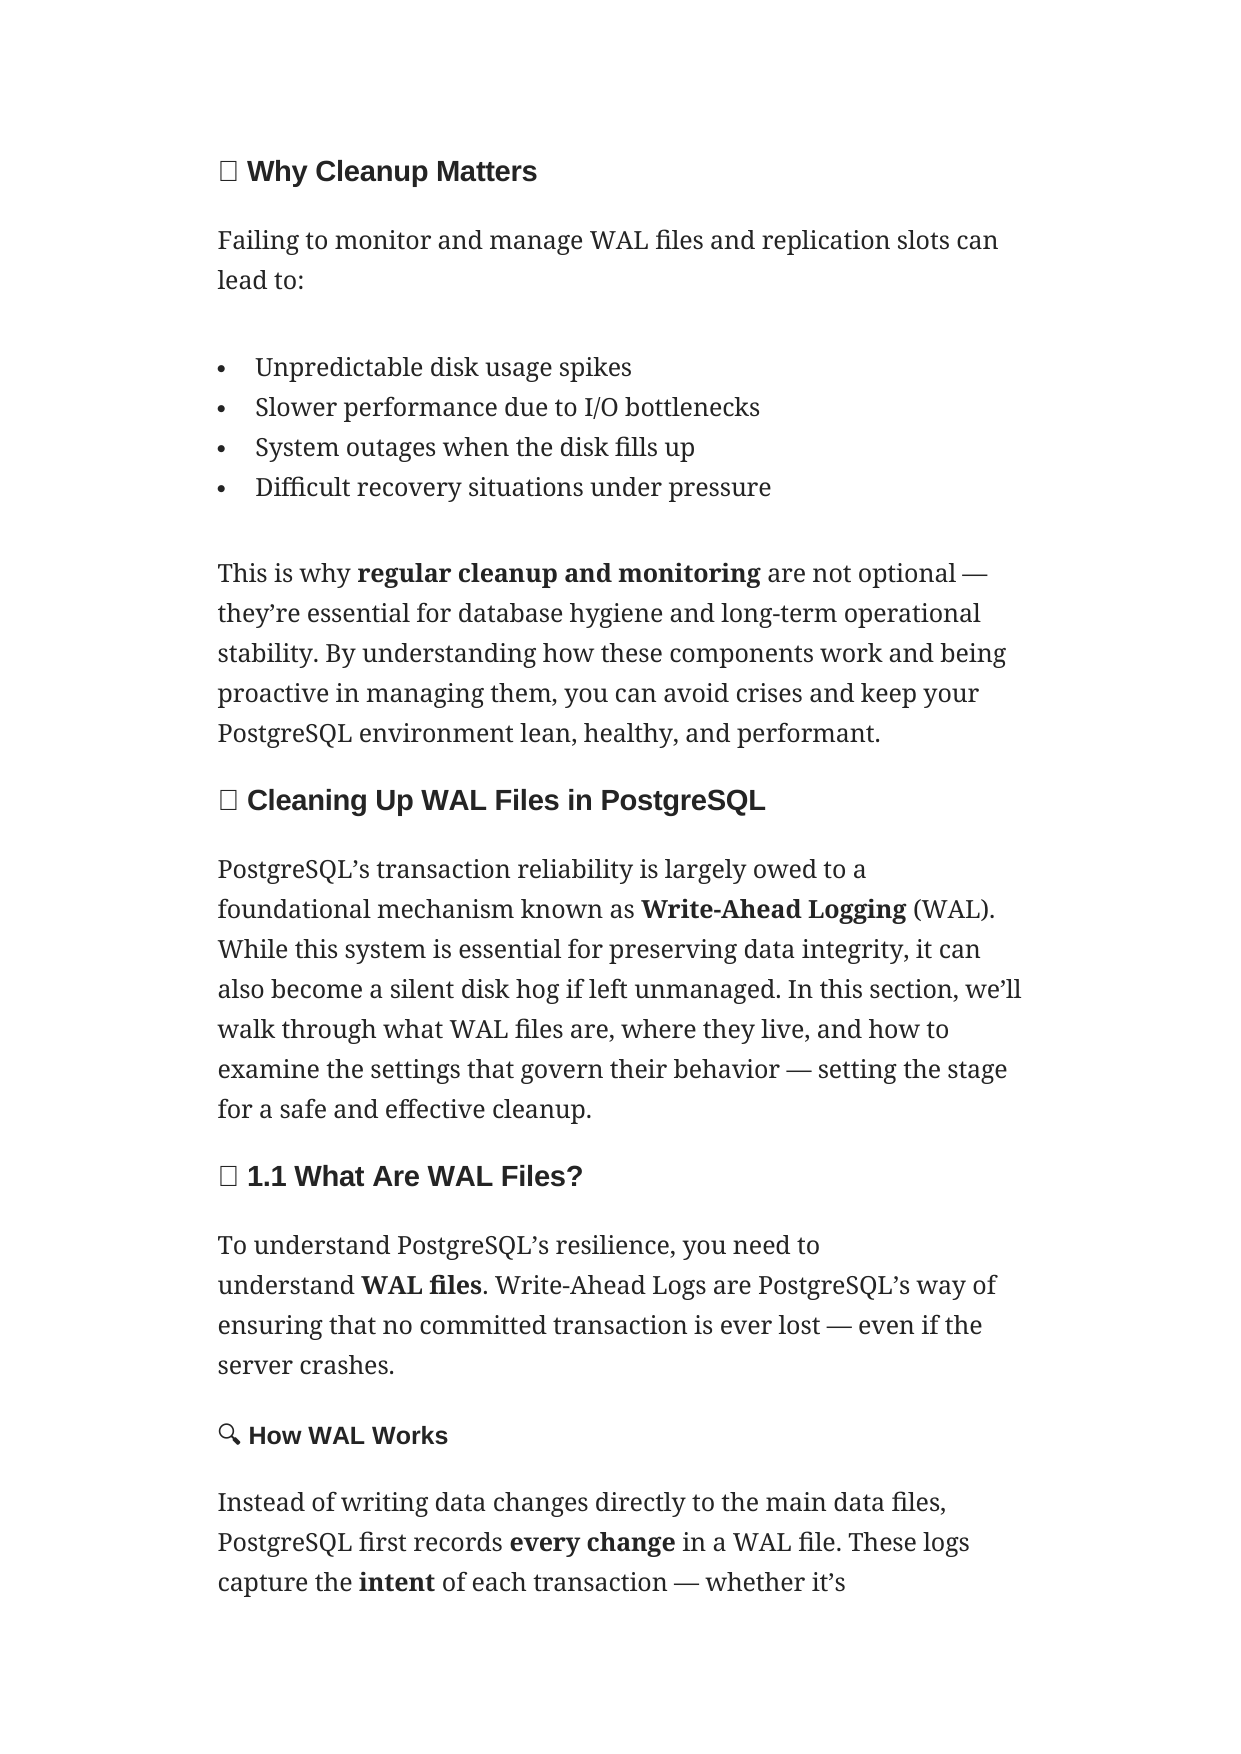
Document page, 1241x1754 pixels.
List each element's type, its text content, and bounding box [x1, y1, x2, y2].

subtitle 🔍 How WAL Works [217, 1419, 1023, 1449]
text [217, 1479, 1023, 1599]
subtitle 🧼 Why Cleanup Matters [217, 150, 1023, 187]
text PostgreSQL’s transaction reliability is largely owed to a foundational mechanism known as Write-Ahead Logging (WAL). While this system is essential for preserving data integrity, it can also become a silent disk hog if left unmanaged. In this section, we’ll walk through what WAL files are, where they live, and how to examine the settings that govern their behavior — setting the stage for a safe and effective cleanup. [217, 846, 1023, 1126]
text This is why regular cleanup and monitoring are not optional — they’re essential for database hygiene and long-term operational stability. By understanding how these components work and being proactive in managing them, you can avoid crises and keep your PostgreSQL environment lean, healthy, and performant. [217, 550, 1023, 750]
list Unpredictable disk usage spikes [218, 343, 1023, 383]
list Slower performance due to I/O bottlenecks [218, 383, 1023, 423]
list System outages when the disk fills up [218, 423, 1023, 463]
text Failing to monitor and manage WAL files and replication slots can lead to: [217, 217, 1023, 297]
subtitle 🧹 Cleaning Up WAL Files in PostgreSQL [217, 779, 1023, 817]
subtitle 📘 1.1 What Are WAL Files? [217, 1155, 1023, 1193]
text To understand PostgreSQL’s resilience, you need to understand WAL files. Write-Ahead Logs are PostgreSQL’s way of ensuring that no committed transaction is ever lost — even if the server crashes. [217, 1222, 1023, 1382]
list Difficult recovery situations under pressure [218, 463, 1023, 503]
